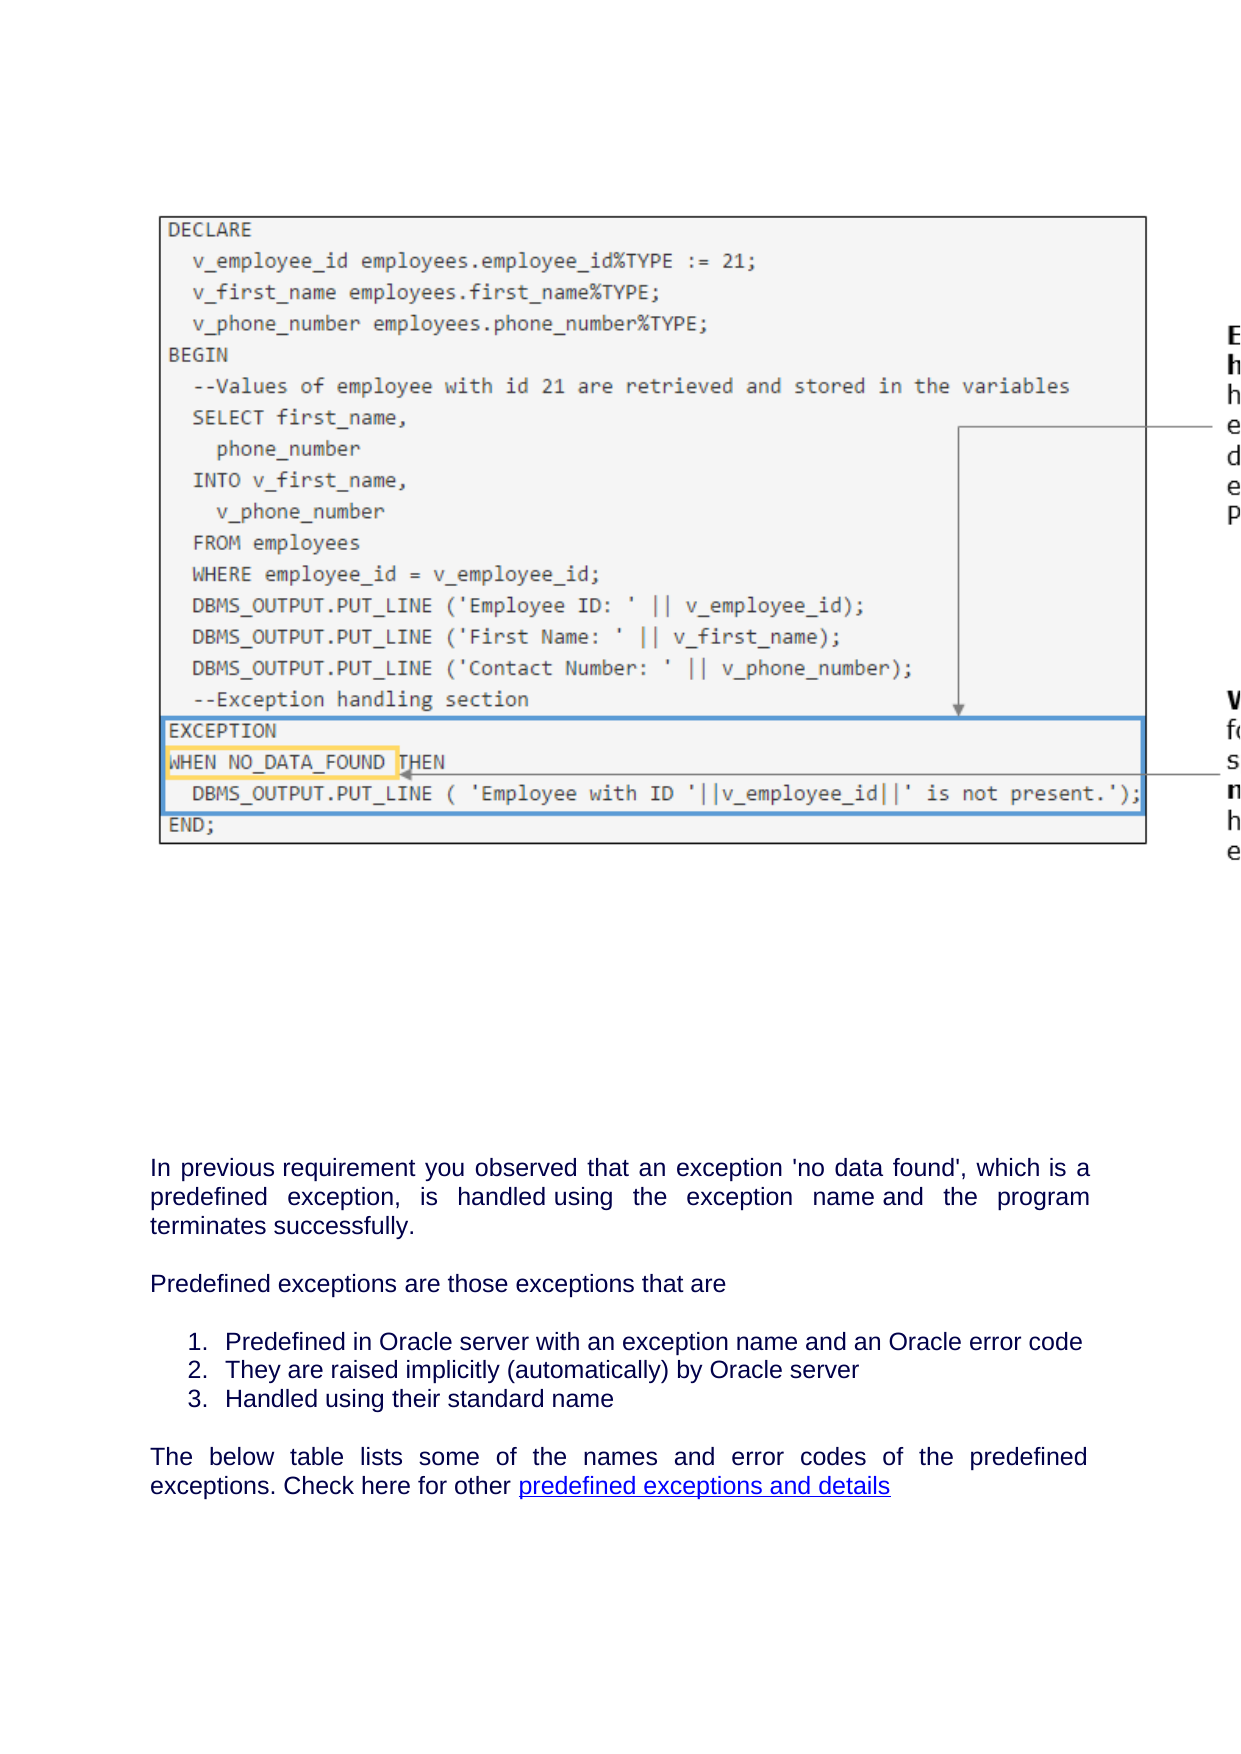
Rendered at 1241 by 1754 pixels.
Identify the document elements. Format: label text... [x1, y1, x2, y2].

list Handled using their standard name [187, 1384, 1090, 1413]
picture [150, 207, 1241, 893]
list They are raised implicitly (automatically) by Oracle server [187, 1355, 1090, 1384]
text In previous requirement you observed that an exception 'no data found', which is a predefined exception, is handled using the exception name and the program terminates successfully. [150, 1153, 1090, 1239]
list Predefined in Oracle server with an exception name and an Oracle error code [187, 1326, 1090, 1355]
text The below table lists some of the names and error codes of the predefined exceptions. Check here for other predefined exceptions and details [150, 1442, 1090, 1499]
text Predefined exceptions are those exceptions that are [150, 1268, 1090, 1297]
